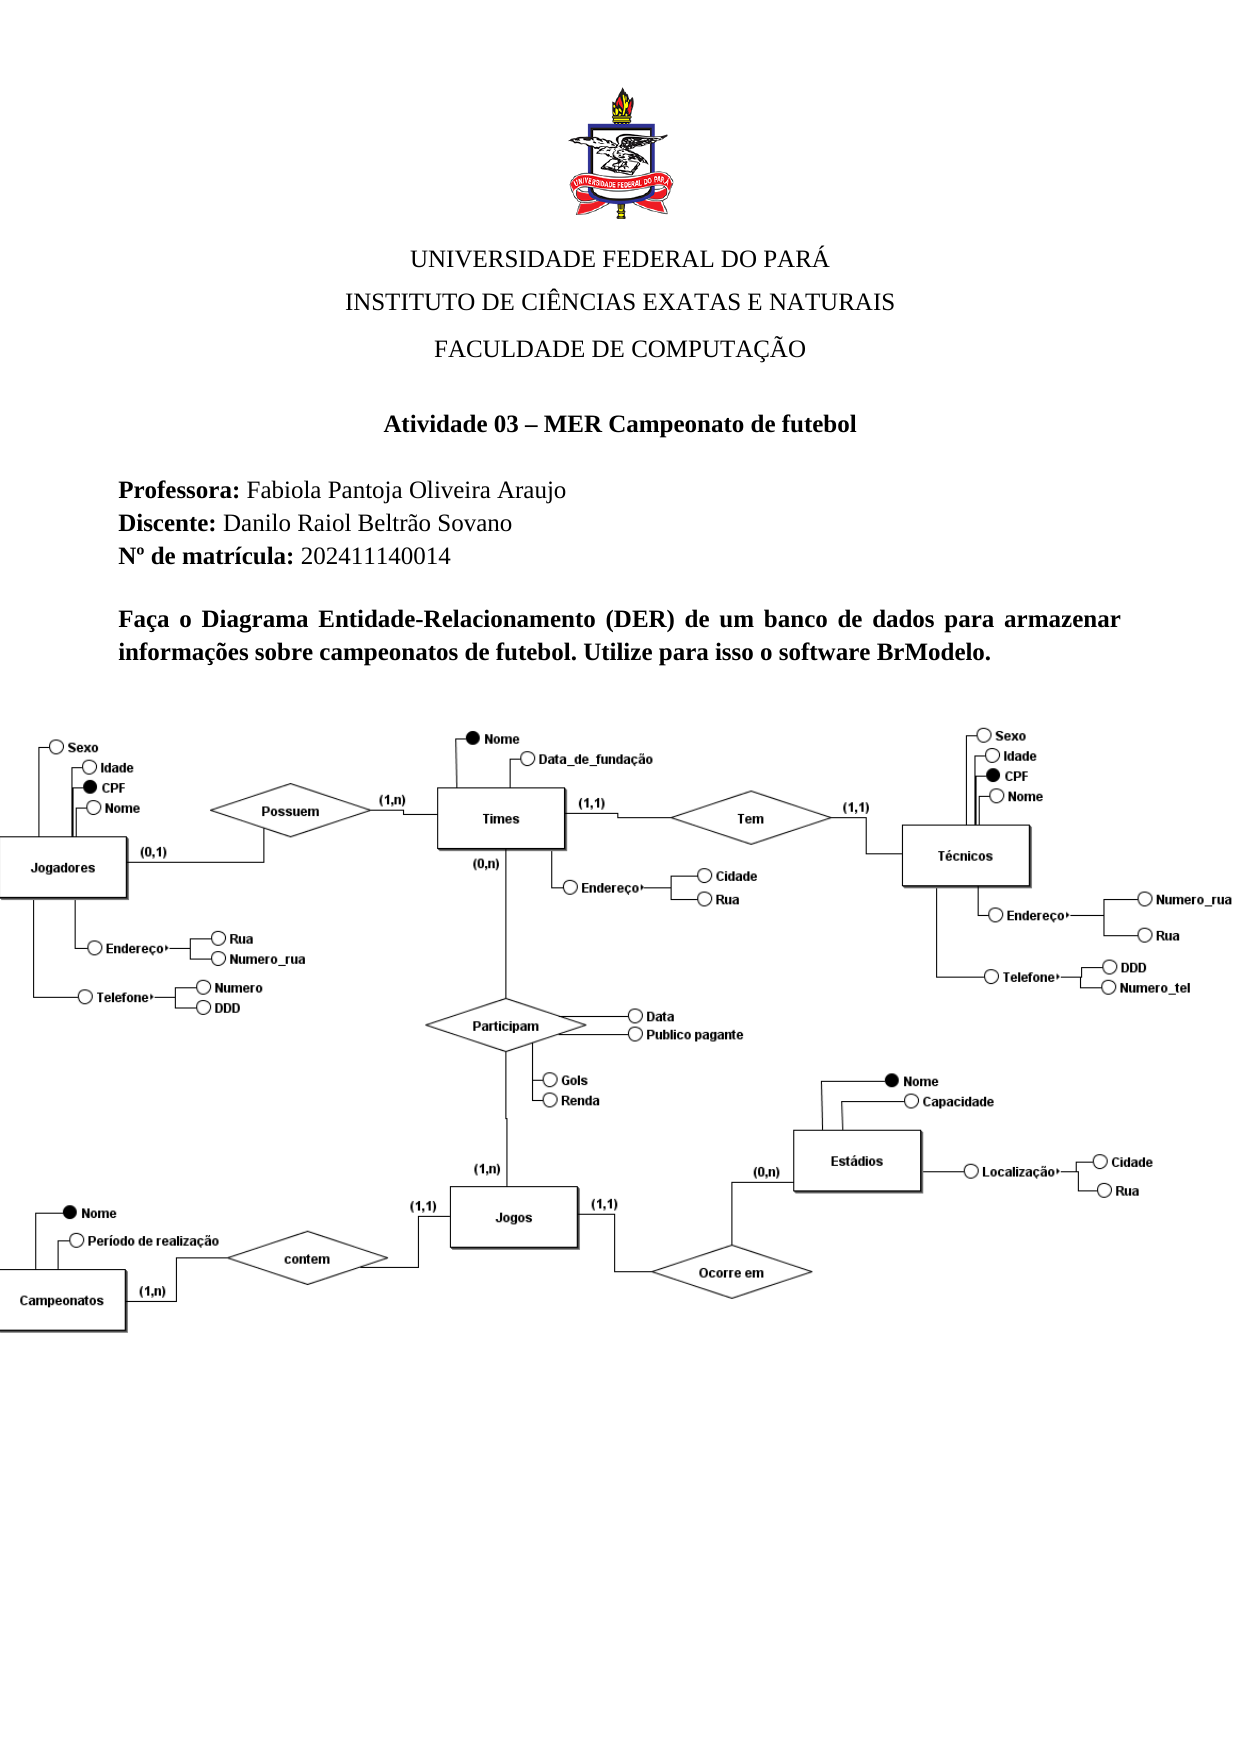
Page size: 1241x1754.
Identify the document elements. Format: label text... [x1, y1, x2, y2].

picture [468, 75, 773, 228]
text Nº de matrícula: 202411140014 [118, 541, 1122, 570]
text Atividade 03 – MER Campeonato de futebol [118, 409, 1122, 438]
picture [0, 698, 1241, 1335]
text Professora: Fabiola Pantoja Oliveira Araujo [118, 475, 1122, 504]
text Discente: Danilo Raiol Beltrão Sovano [118, 508, 1122, 537]
text Faça o Diagrama Entidade-Relacionamento (DER) de um banco de dados para armazenar informações sobre campeonatos de futebol. Utilize para isso o software BrModelo. [118, 604, 1122, 666]
